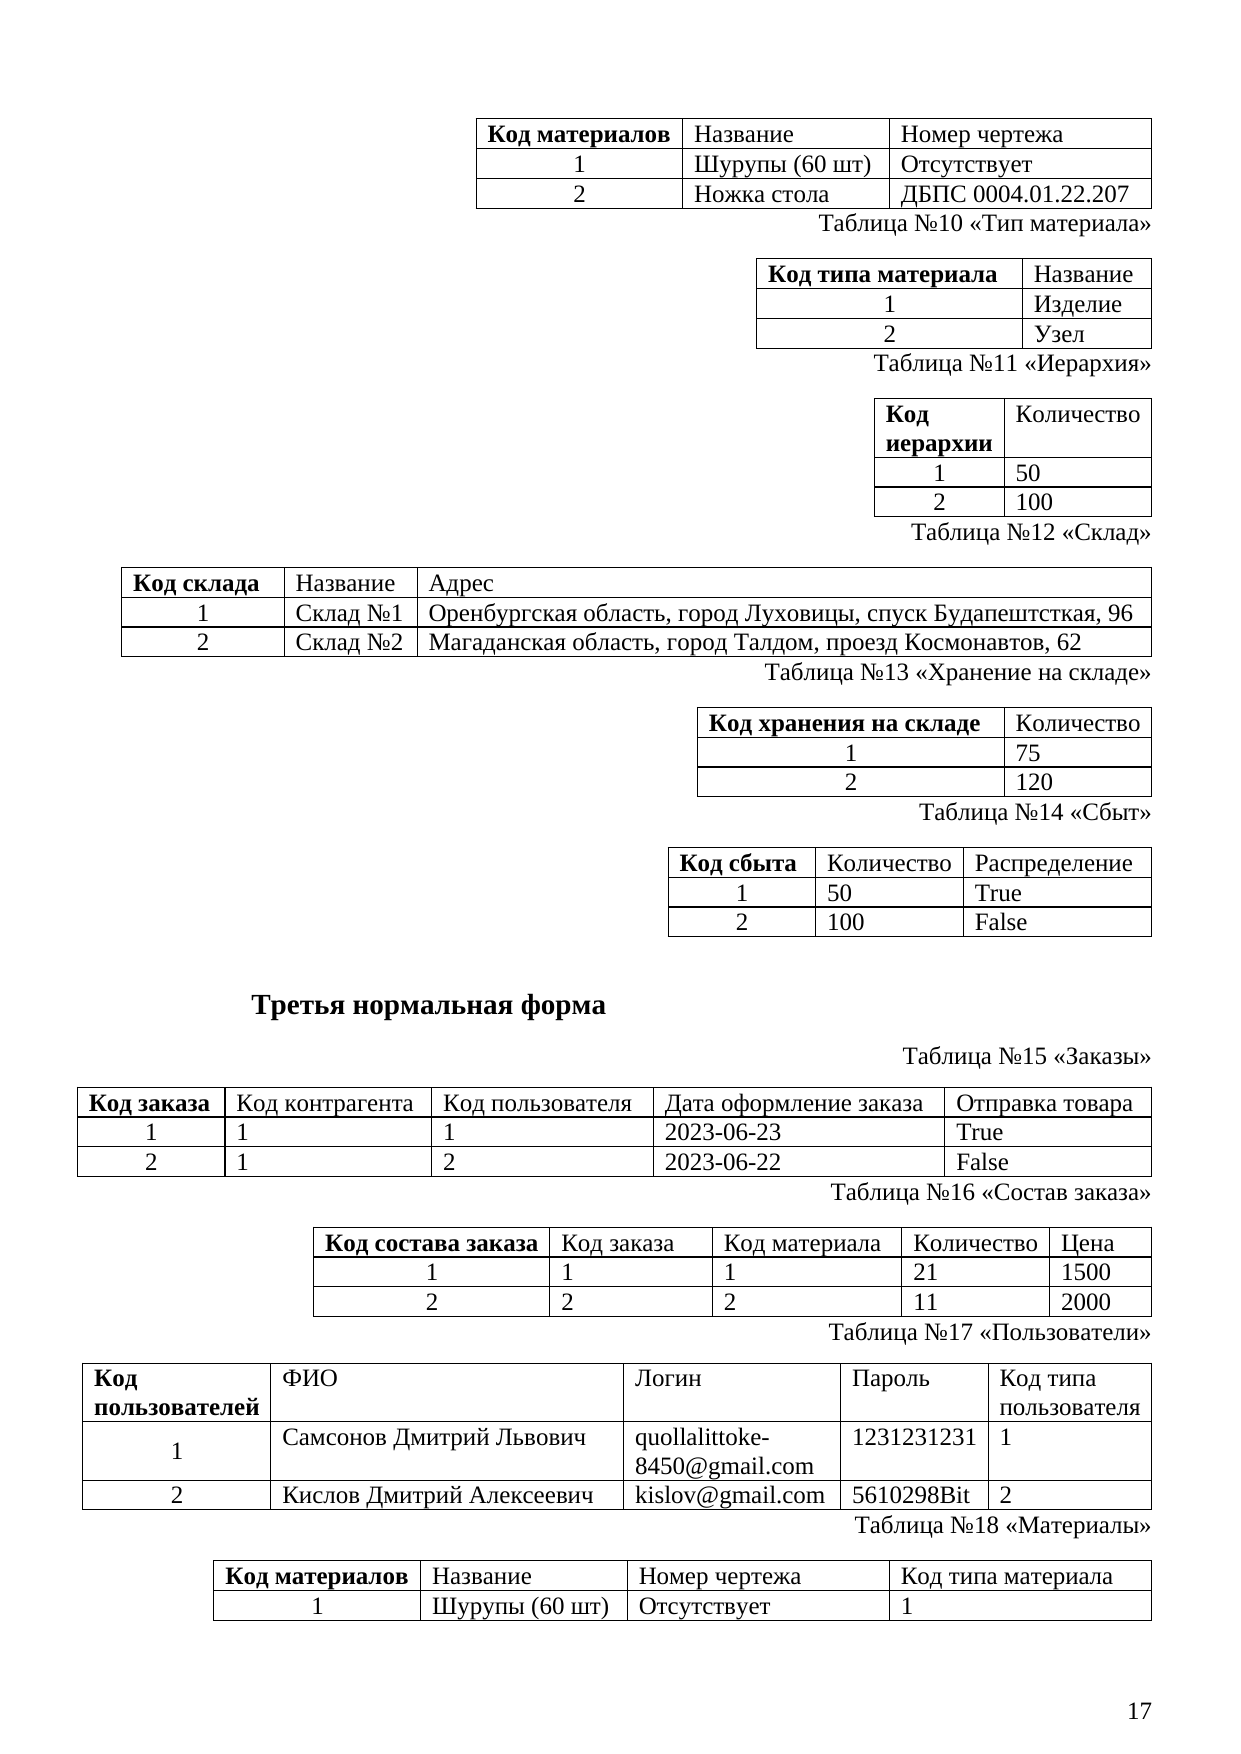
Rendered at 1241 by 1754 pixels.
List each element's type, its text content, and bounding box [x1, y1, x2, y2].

table_cell 11 [902, 1287, 1049, 1316]
table_cell 2 [757, 319, 1022, 347]
table_header Название [1023, 259, 1151, 288]
table_header Код заказа [78, 1088, 224, 1116]
table_header Количество [902, 1228, 1049, 1256]
table_cell 2 [83, 1481, 270, 1509]
text Третья нормальная форма [177, 987, 1152, 1020]
table_cell 1 [214, 1591, 420, 1619]
table_cell 1 [875, 458, 1004, 486]
text Таблица №10 «Тип материала» [177, 208, 1152, 237]
table_cell Самсонов Дмитрий Львович [271, 1422, 623, 1479]
table_header Код склада [122, 568, 284, 597]
table_cell 1 [989, 1422, 1151, 1479]
table_header Код состава заказа [314, 1228, 549, 1256]
table_cell 1 [122, 598, 284, 626]
table_header Дата оформление заказа [654, 1088, 944, 1116]
table_header Количество [1005, 399, 1151, 457]
text Таблица №16 «Состав заказа» [177, 1177, 1152, 1206]
table_header Адрес [418, 568, 1151, 597]
table_cell Отсутствует [890, 149, 1151, 178]
table_cell 2 [669, 908, 815, 936]
table_header Номер чертежа [628, 1561, 889, 1590]
table_header Пароль [841, 1364, 988, 1421]
table_header Количество [816, 848, 963, 877]
table_header Название [421, 1561, 627, 1590]
table_header Код материала [713, 1228, 901, 1256]
table_cell Узел [1023, 319, 1151, 347]
table_cell 1 [432, 1118, 653, 1146]
table_header Код типа пользователя [989, 1364, 1151, 1421]
table_cell Шурупы (60 шт) [421, 1591, 627, 1619]
table_cell 2 [989, 1481, 1151, 1509]
table_cell True [945, 1118, 1151, 1146]
table_header Код контрагента [226, 1088, 431, 1116]
table_header Название [285, 568, 417, 597]
text Таблица №18 «Материалы» [177, 1510, 1152, 1539]
table_header Отправка товара [945, 1088, 1151, 1116]
table_cell 1 [78, 1118, 224, 1146]
table_cell Склад №2 [285, 628, 417, 656]
table_cell Кислов Дмитрий Алексеевич [271, 1481, 623, 1509]
table_header Код заказа [550, 1228, 712, 1256]
table_cell Склад №1 [285, 598, 417, 626]
table_header Код хранения на складе [698, 708, 1004, 737]
table_cell 100 [1005, 488, 1151, 516]
table_cell 50 [816, 878, 963, 906]
table_cell Ножка стола [683, 179, 889, 207]
table_header Код сбыта [669, 848, 815, 877]
table_cell 1 [226, 1147, 431, 1176]
table_cell 1 [314, 1258, 549, 1286]
table_cell 1 [757, 289, 1022, 318]
list Таблица №15 «Заказы» [118, 1041, 1152, 1070]
table_cell 1 [226, 1118, 431, 1146]
table_header Количество [1005, 708, 1151, 737]
table_cell Шурупы (60 шт) [683, 149, 889, 178]
table_header ФИО [271, 1364, 623, 1421]
table_cell 1 [890, 1591, 1151, 1619]
table_header Цена [1050, 1228, 1151, 1256]
table_cell 5610298Bit [841, 1481, 988, 1509]
table_cell 2 [713, 1287, 901, 1316]
table_cell kislov@gmail.com [624, 1481, 840, 1509]
table_header Код пользователя [432, 1088, 653, 1116]
table_cell 120 [1005, 768, 1151, 796]
table_header Код типа материала [757, 259, 1022, 288]
table_header Код пользователей [83, 1364, 270, 1421]
table_cell Оренбургская область, город Луховицы, спуск Будапештсткая, 96 [418, 598, 1151, 626]
table_cell False [964, 908, 1151, 936]
table_header Код иерархии [875, 399, 1004, 457]
table_cell 21 [902, 1258, 1049, 1286]
table_cell Отсутствует [628, 1591, 889, 1619]
table_header Код типа материала [890, 1561, 1151, 1590]
table_cell 1231231231 [841, 1422, 988, 1479]
table_cell Изделие [1023, 289, 1151, 318]
table_cell 1 [83, 1422, 270, 1479]
table_header Распределение [964, 848, 1151, 877]
table_cell 2 [550, 1287, 712, 1316]
text Таблица №12 «Склад» [177, 517, 1152, 546]
table_cell 2023-06-23 [654, 1118, 944, 1146]
table_cell 1 [698, 738, 1004, 766]
list Таблица №17 «Пользователи» [118, 1317, 1152, 1346]
table_header Логин [624, 1364, 840, 1421]
table_cell 2 [314, 1287, 549, 1316]
table_cell 1 [477, 149, 682, 178]
table_cell 50 [1005, 458, 1151, 486]
table_cell quollalittoke-8450@gmail.com [624, 1422, 840, 1479]
table_header Название [683, 119, 889, 148]
table_header Код материалов [477, 119, 682, 148]
table_cell 2 [122, 628, 284, 656]
text Таблица №14 «Сбыт» [177, 797, 1152, 826]
table_cell 2 [477, 179, 682, 207]
table_cell Магаданская область, город Талдом, проезд Космонавтов, 62 [418, 628, 1151, 656]
table_cell True [964, 878, 1151, 906]
table_cell False [945, 1147, 1151, 1176]
table_cell 1 [713, 1258, 901, 1286]
table_cell 2 [432, 1147, 653, 1176]
table_cell 2 [875, 488, 1004, 516]
table_cell 1 [669, 878, 815, 906]
table_cell 1500 [1050, 1258, 1151, 1286]
table_cell 2000 [1050, 1287, 1151, 1316]
text Таблица №13 «Хранение на складе» [177, 657, 1152, 686]
table_cell 1 [550, 1258, 712, 1286]
table_cell ДБПС 0004.01.22.207 [890, 179, 1151, 207]
table_header Номер чертежа [890, 119, 1151, 148]
table_cell 75 [1005, 738, 1151, 766]
table_cell 2 [698, 768, 1004, 796]
table_cell 2 [78, 1147, 224, 1176]
text Таблица №11 «Иерархия» [177, 348, 1152, 377]
table_cell 2023-06-22 [654, 1147, 944, 1176]
table_header Код материалов [214, 1561, 420, 1590]
table_cell 100 [816, 908, 963, 936]
